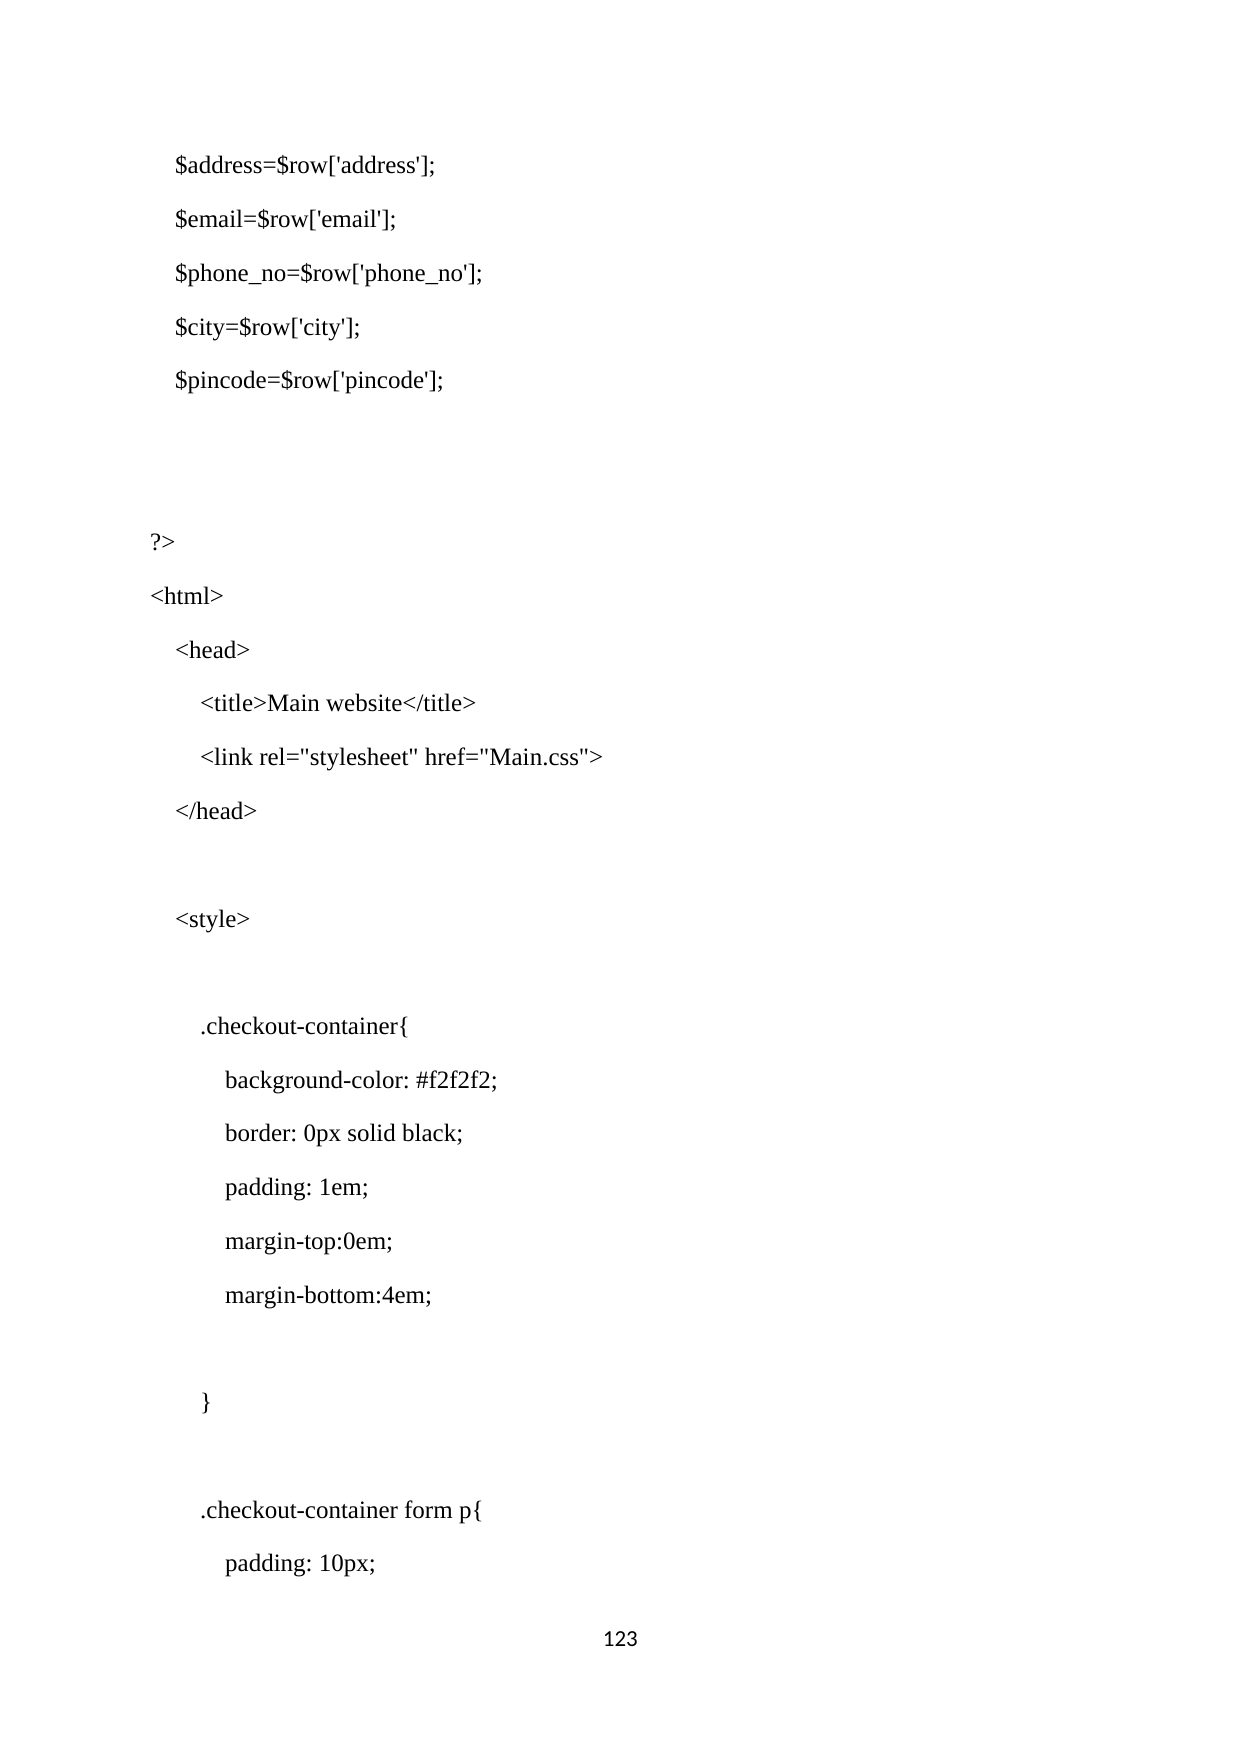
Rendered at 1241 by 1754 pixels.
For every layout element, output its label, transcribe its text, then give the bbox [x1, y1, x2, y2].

text <link rel="stylesheet" href="Main.css"> [150, 742, 1090, 771]
text .checkout-container form p{ [150, 1495, 1090, 1523]
text </head> [150, 796, 1090, 825]
text $city=$row['city']; [150, 312, 1090, 340]
text $address=$row['address']; [150, 150, 1090, 179]
text .checkout-container{ [150, 1011, 1090, 1039]
text <head> [150, 635, 1090, 663]
text padding: 10px; [150, 1548, 1090, 1577]
text background-color: #f2f2f2; [150, 1065, 1090, 1093]
text margin-top:0em; [150, 1226, 1090, 1255]
text $email=$row['email']; [150, 204, 1090, 233]
text padding: 1em; [150, 1172, 1090, 1201]
text $pincode=$row['pincode']; [150, 365, 1090, 394]
text border: 0px solid black; [150, 1118, 1090, 1147]
text margin-bottom:4em; [150, 1280, 1090, 1309]
text <style> [150, 904, 1090, 933]
text } [150, 1387, 1090, 1416]
text <html> [150, 581, 1090, 609]
text ?> [150, 527, 1090, 556]
text <title>Main website</title> [150, 688, 1090, 717]
text $phone_no=$row['phone_no']; [150, 258, 1090, 286]
